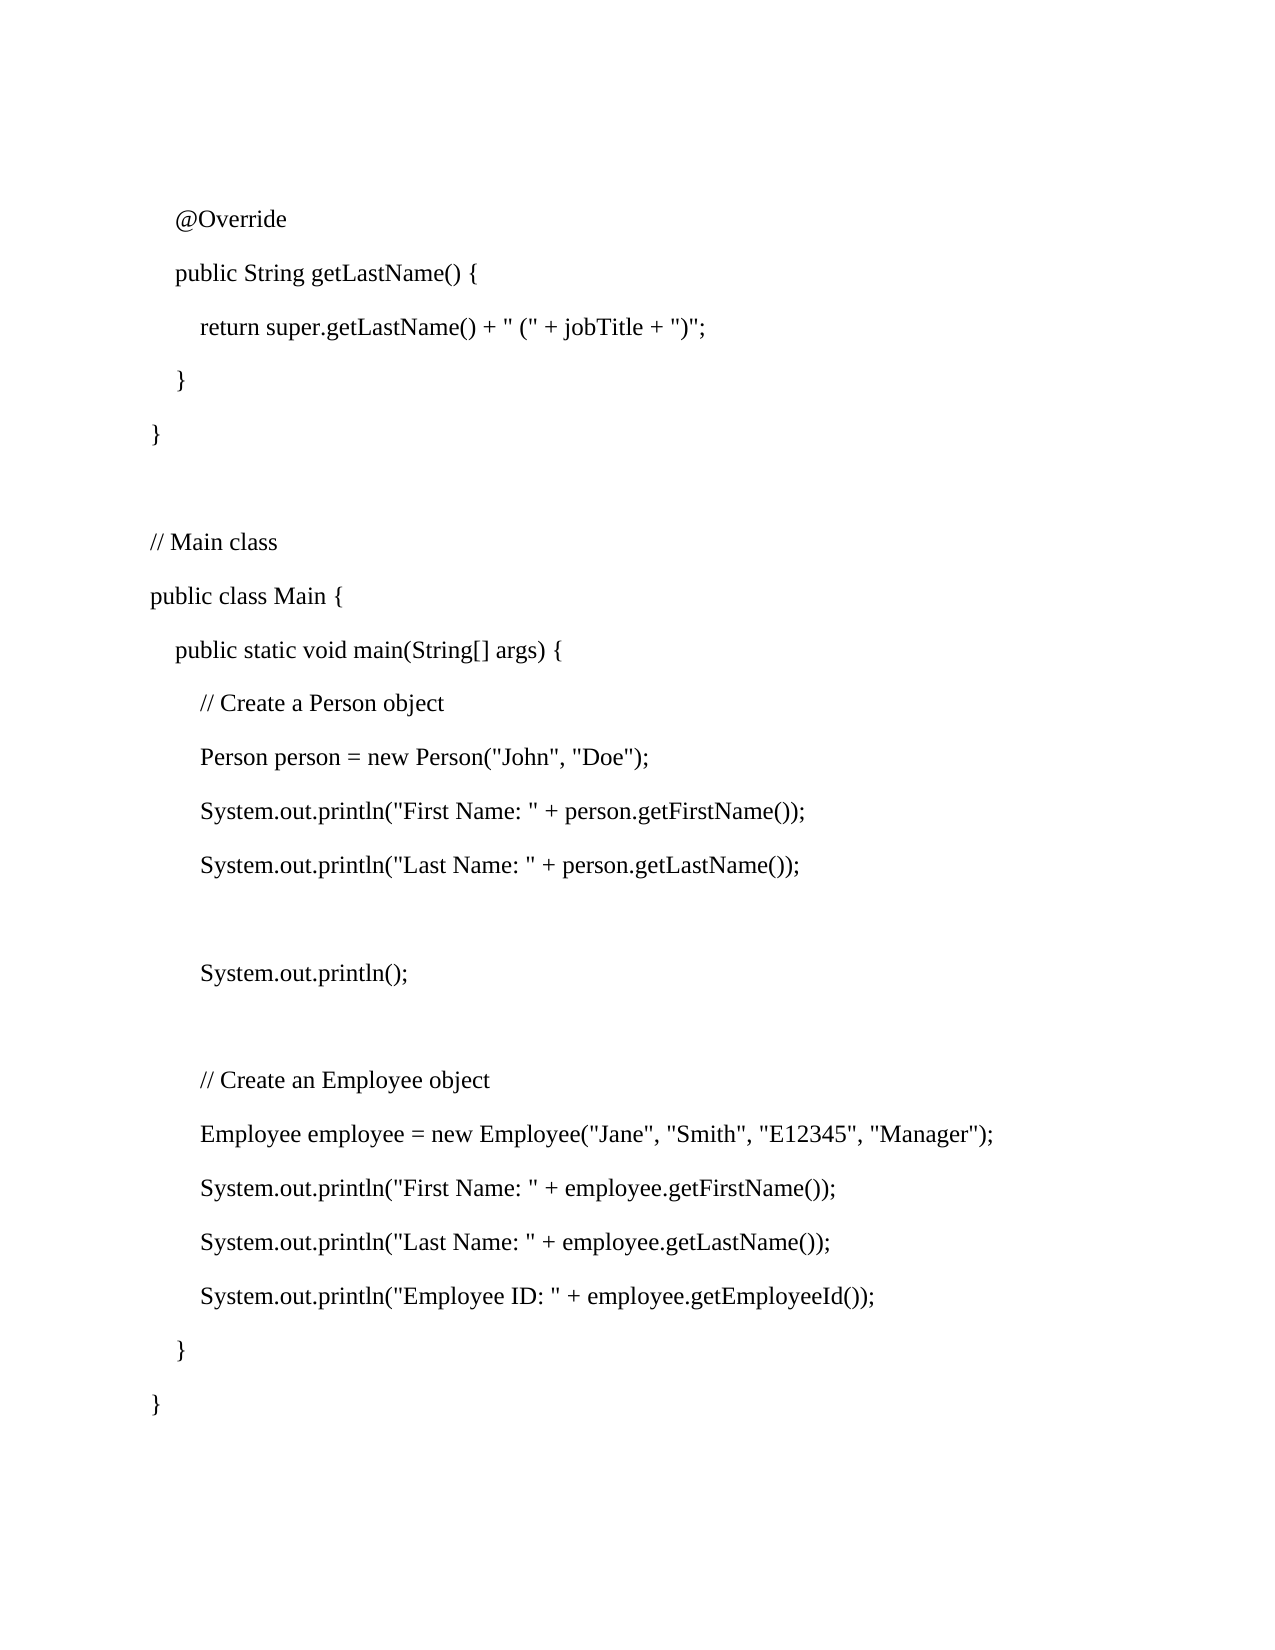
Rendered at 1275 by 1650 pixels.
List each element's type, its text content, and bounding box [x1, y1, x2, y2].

text System.out.println("Last Name: " + person.getLastName()); [150, 850, 1125, 879]
text } [150, 419, 1125, 448]
text } [150, 365, 1125, 394]
text @Override [150, 204, 1125, 233]
text public String getLastName() { [150, 258, 1125, 286]
text // Create a Person object [150, 688, 1125, 717]
text System.out.println(); [150, 958, 1125, 987]
text Person person = new Person("John", "Doe"); [150, 742, 1125, 771]
text Employee employee = new Employee("Jane", "Smith", "E12345", "Manager"); [150, 1119, 1125, 1148]
text } [150, 1389, 1125, 1417]
text System.out.println("First Name: " + person.getFirstName()); [150, 796, 1125, 825]
text // Create an Employee object [150, 1066, 1125, 1094]
text System.out.println("Last Name: " + employee.getLastName()); [150, 1227, 1125, 1256]
text public static void main(String[] args) { [150, 635, 1125, 663]
text return super.getLastName() + " (" + jobTitle + ")"; [150, 312, 1125, 340]
text System.out.println("Employee ID: " + employee.getEmployeeId()); [150, 1281, 1125, 1310]
text public class Main { [150, 581, 1125, 609]
text System.out.println("First Name: " + employee.getFirstName()); [150, 1173, 1125, 1202]
text // Main class [150, 527, 1125, 556]
text } [150, 1335, 1125, 1363]
